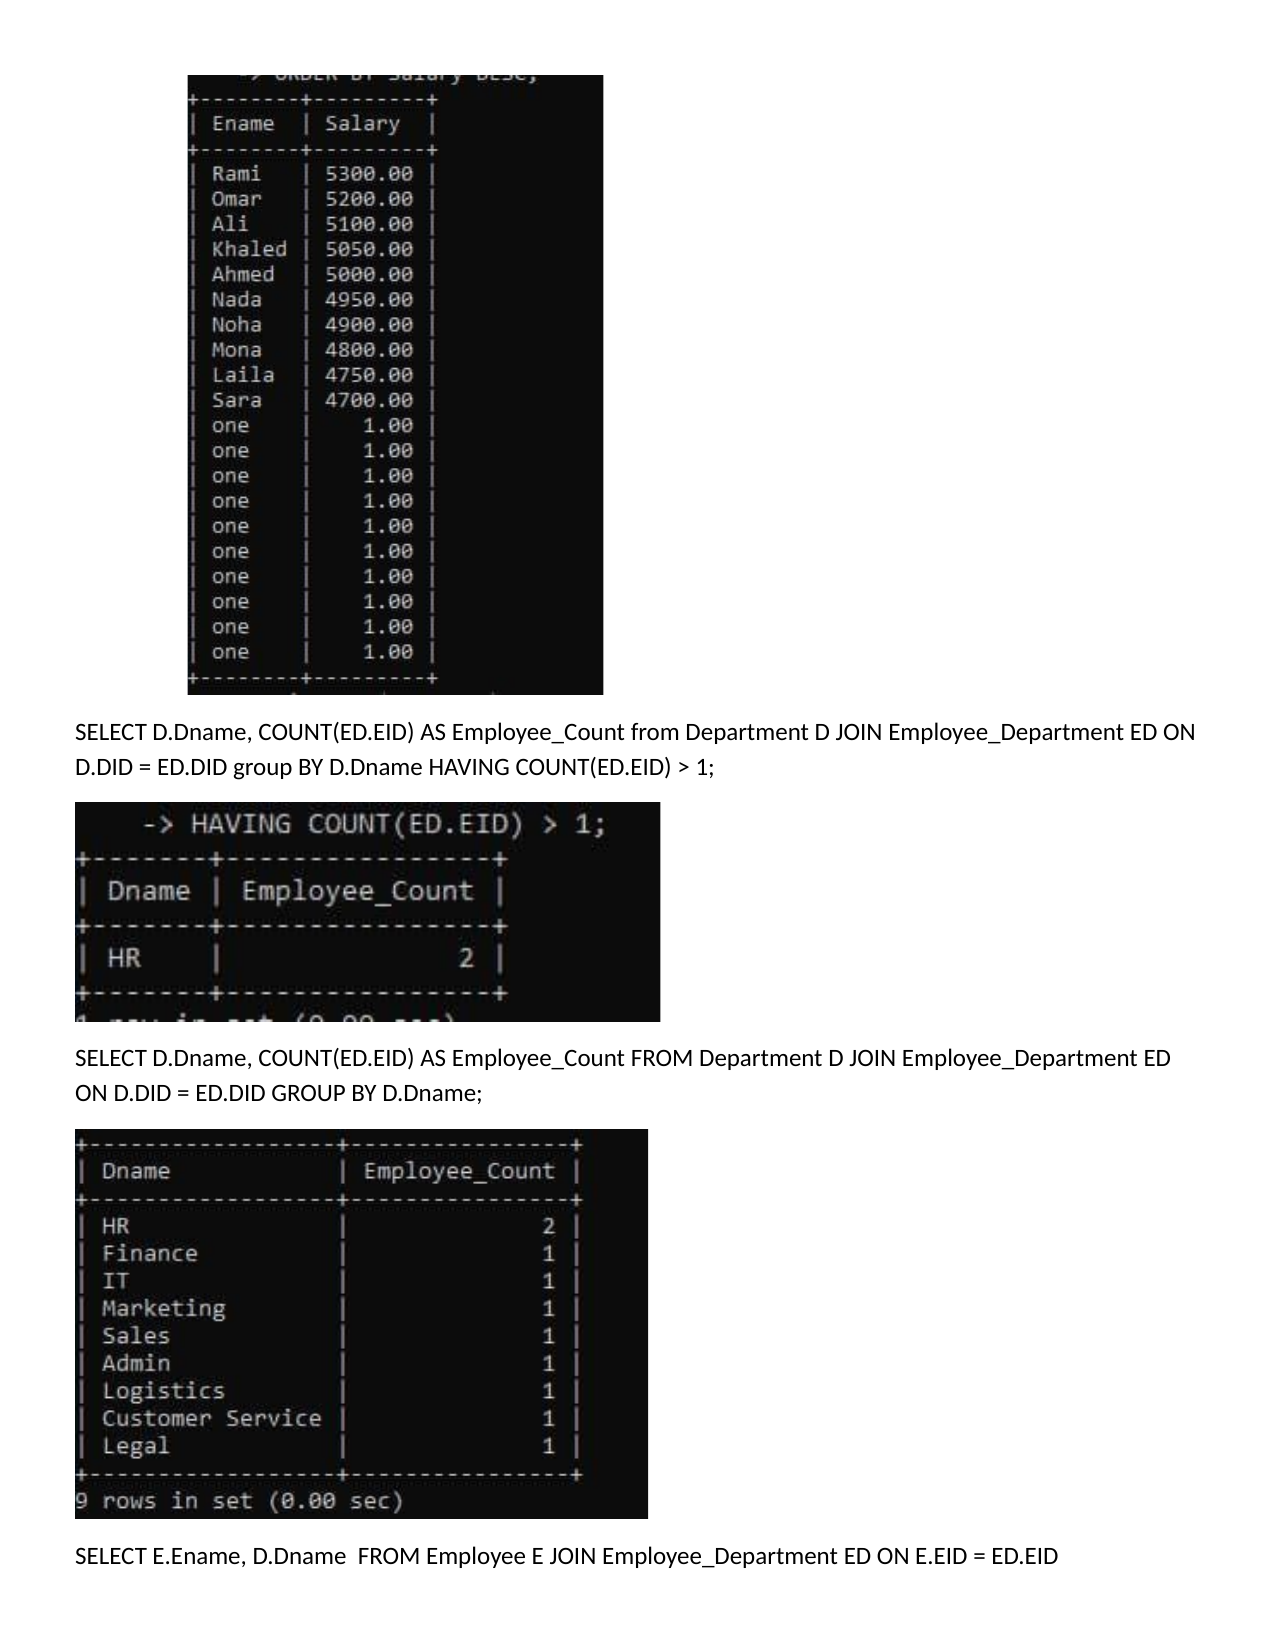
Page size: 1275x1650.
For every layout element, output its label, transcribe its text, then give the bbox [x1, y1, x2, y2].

picture [75, 1129, 649, 1519]
text SELECT D.Dname, COUNT(ED.EID) AS Employee_Count from Department D JOIN Employee_Department ED ON D.DID = ED.DID group BY D.Dname HAVING COUNT(ED.EID) > 1; [75, 716, 1200, 781]
text SELECT D.Dname, COUNT(ED.EID) AS Employee_Count FROM Department D JOIN Employee_Department ED ON D.DID = ED.DID GROUP BY D.Dname; [75, 1042, 1200, 1108]
picture [75, 802, 661, 1022]
text SELECT E.Ename, D.Dname FROM Employee E JOIN Employee_Department ED ON E.EID = ED.EID [75, 1540, 1200, 1570]
picture [187, 75, 604, 695]
